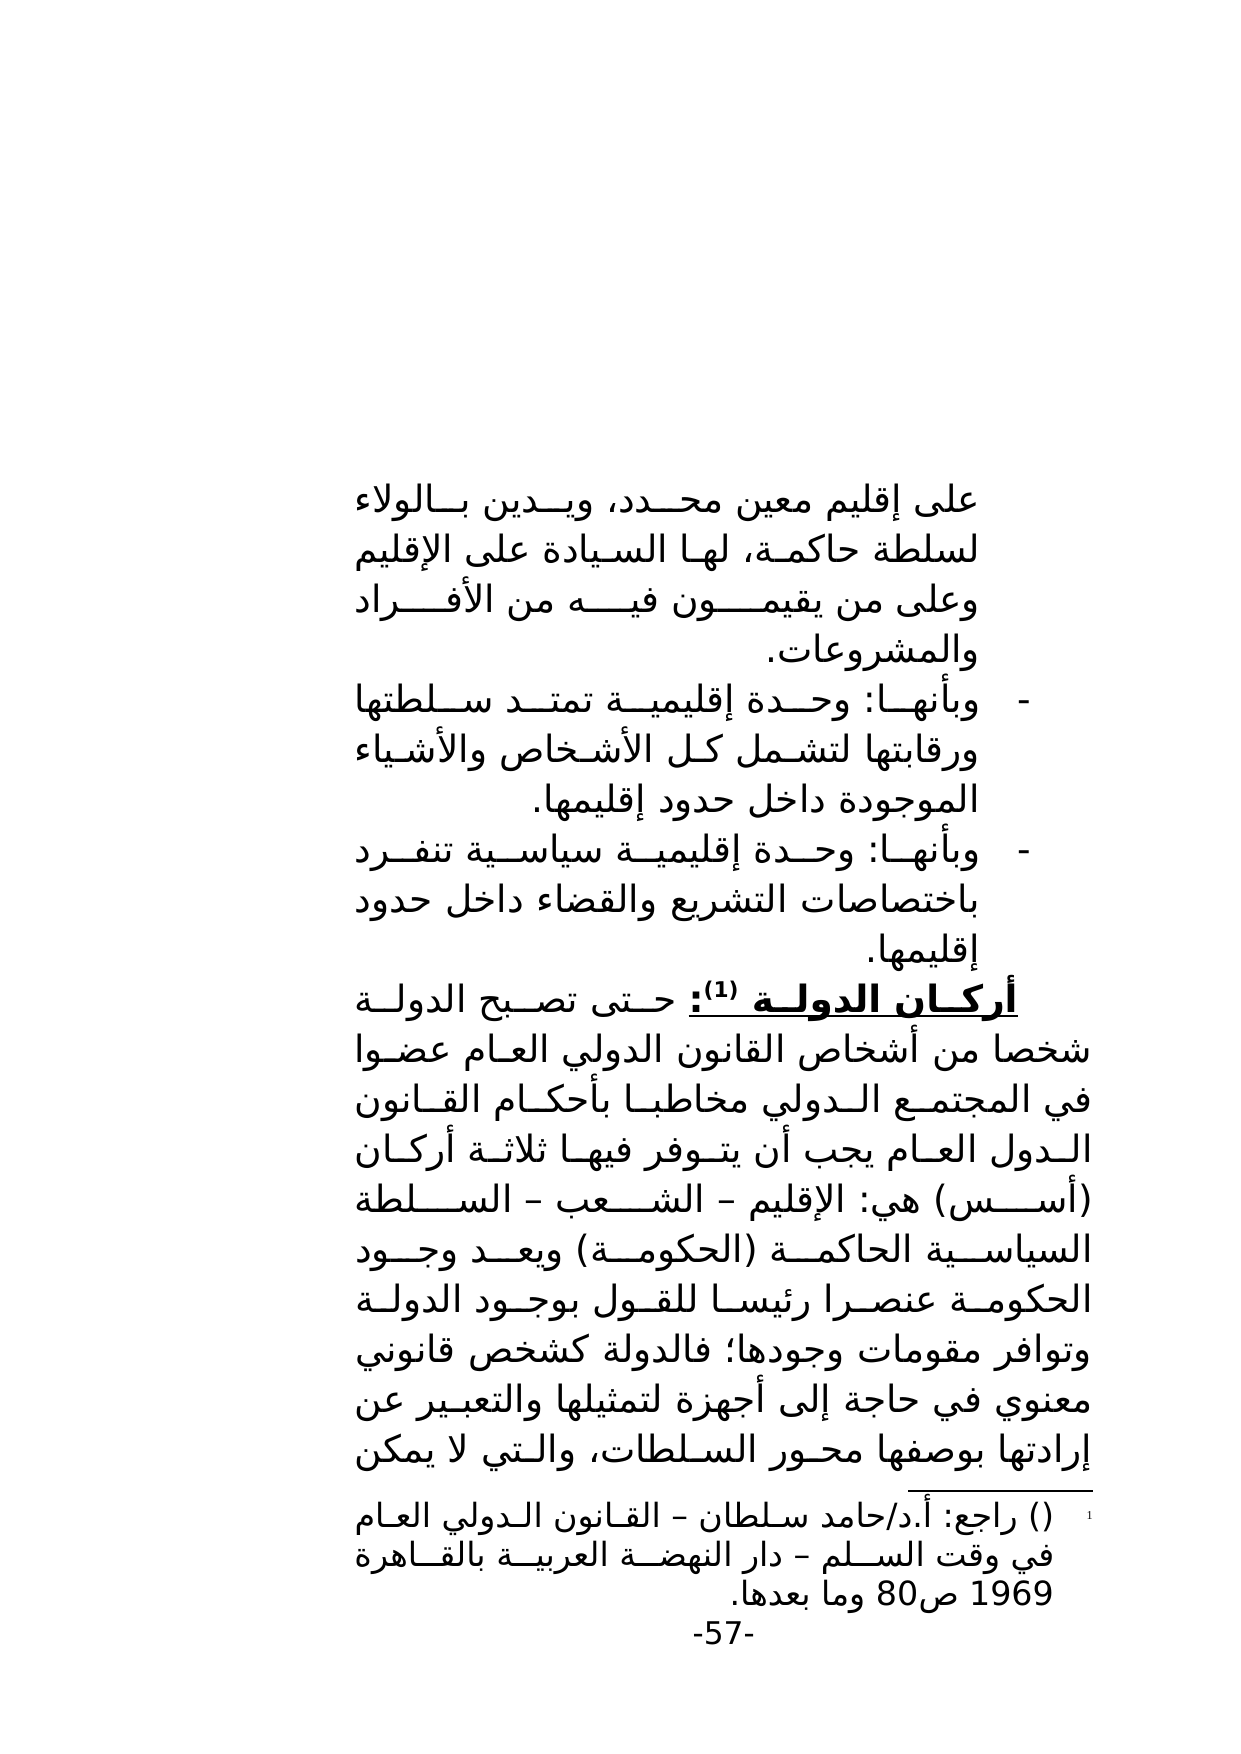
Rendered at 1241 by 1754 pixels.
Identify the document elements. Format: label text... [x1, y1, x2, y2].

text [354, 972, 1092, 1472]
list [354, 472, 1017, 672]
list وبأنها: وحدة إقليمية تمتد سلطتها ورقابتها لتشمل كل الأشخاص والأشياء الموجودة داخل حدود إقليمها. [354, 672, 1017, 822]
list وبأنها: وحدة إقليمية سياسية تنفرد باختصاصات التشريع والقضاء داخل حدود إقليمها. [354, 822, 1017, 972]
